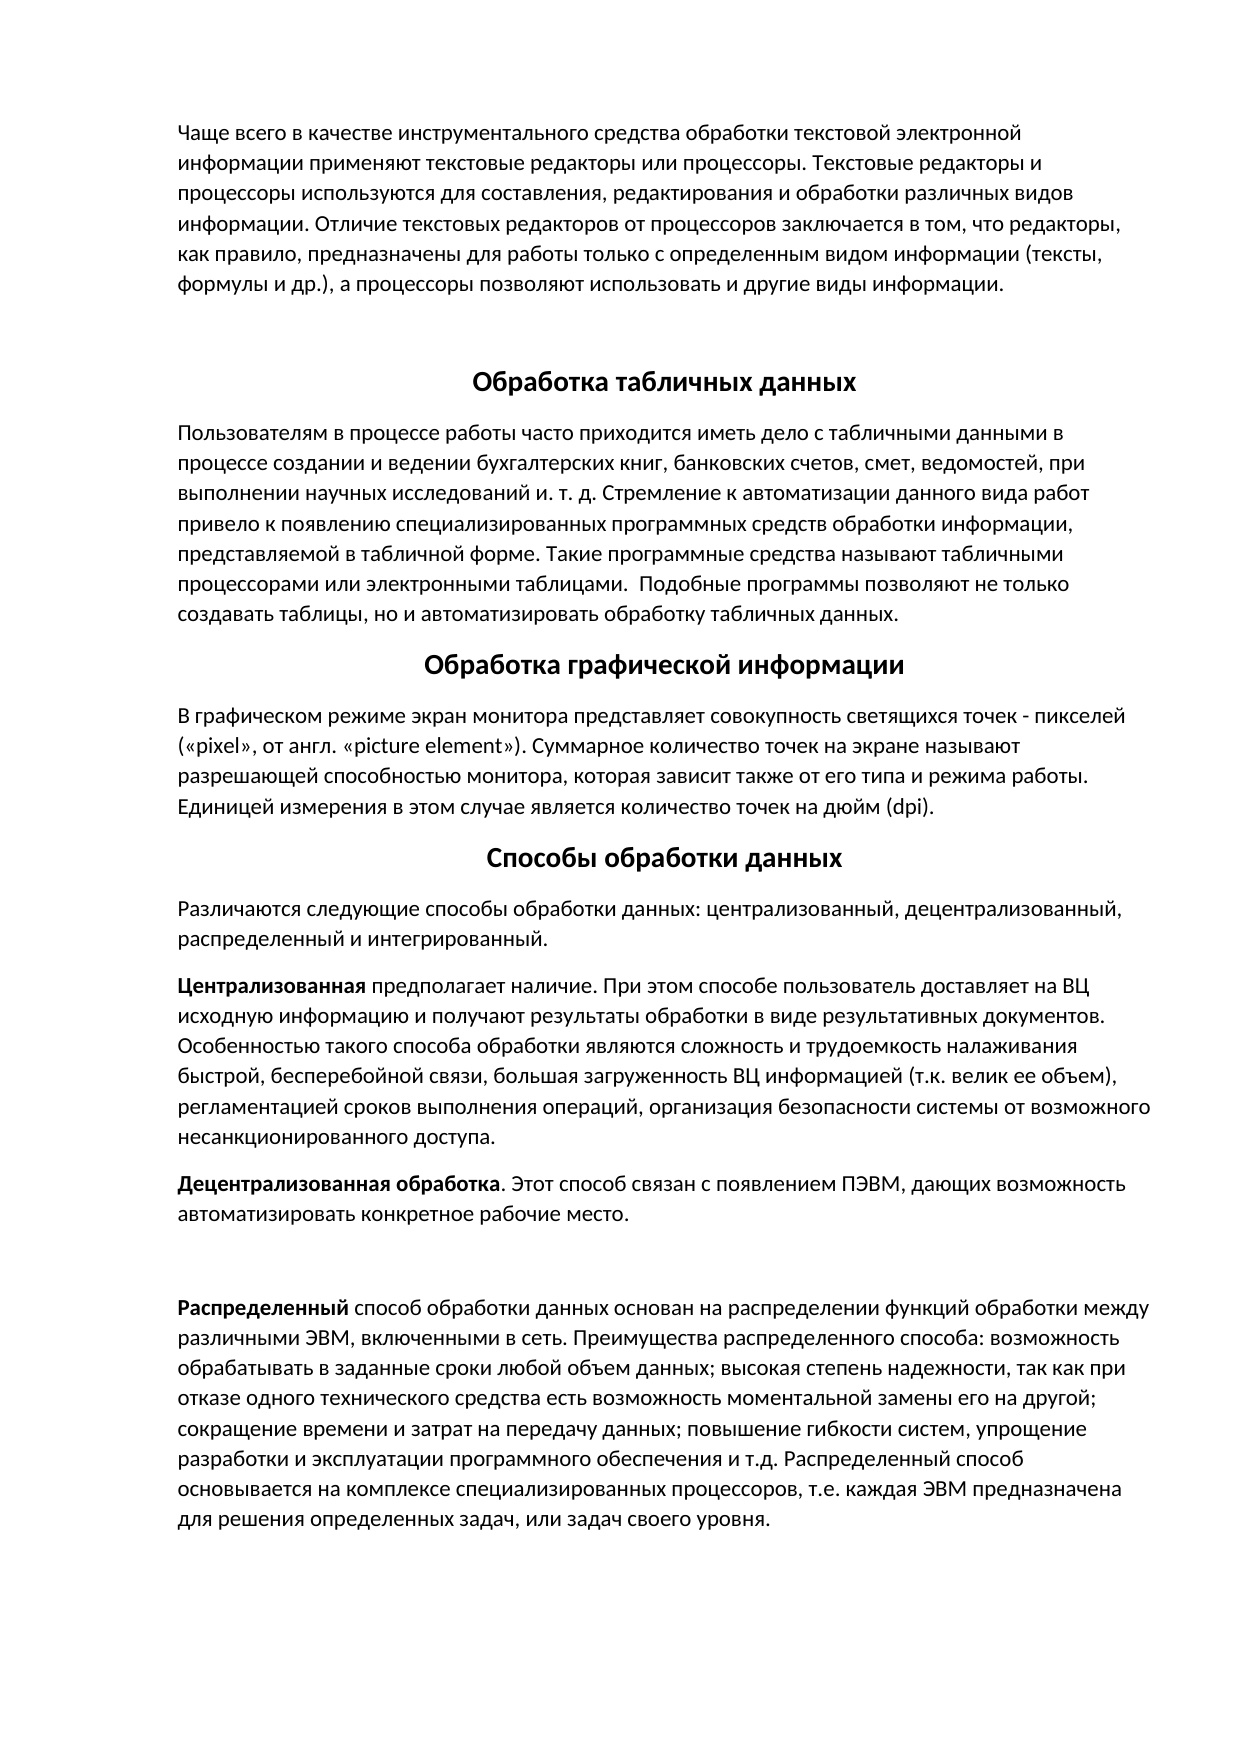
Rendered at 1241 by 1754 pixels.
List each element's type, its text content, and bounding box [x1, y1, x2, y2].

text В графическом режиме экран монитора представляет совокупность светящихся точек - пикселей («pixel», от англ. «picture element»). Суммарное количество точек на экране называют разрешающей способностью монитора, которая зависит также от его типа и режима работы. Единицей измерения в этом случае является количество точек на дюйм (dpi). [177, 701, 1152, 820]
text Пользователям в процессе работы часто приходится иметь дело с табличными данными в процессе создании и ведении бухгалтерских книг, банковских счетов, смет, ведомостей, при выполнении научных исследований и. т. д. Стремление к автоматизации данного вида работ привело к появлению специализированных программных средств обработки информации, представляемой в табличной форме. Такие программные средства называют табличными процессорами или электронными таблицами. Подобные программы позволяют не только создавать таблицы, но и автоматизировать обработку табличных данных. [177, 418, 1152, 627]
text Различаются следующие способы обработки данных: централизованный, децентрализованный, распределенный и интегрированный. [177, 894, 1152, 952]
text Распределенный способ обработки данных основан на распределении функций обработки между различными ЭВМ, включенными в сеть. Преимущества распределенного способа: возможность обрабатывать в заданные сроки любой объем данных; высокая степень надежности, так как при отказе одного технического средства есть возможность моментальной замены его на другой; сокращение времени и затрат на передачу данных; повышение гибкости систем, упрощение разработки и эксплуатации программного обеспечения и т.д. Распределенный способ основывается на комплексе специализированных процессоров, т.е. каждая ЭВМ предназначена для решения определенных задач, или задач своего уровня. [177, 1293, 1152, 1532]
text Централизованная предполагает наличие. При этом способе пользователь доставляет на ВЦ исходную информацию и получают результаты обработки в виде результативных документов. Особенностью такого способа обработки являются сложность и трудоемкость налаживания быстрой, бесперебойной связи, большая загруженность ВЦ информацией (т.к. велик ее объем), регламентацией сроков выполнения операций, организация безопасности системы от возможного несанкционированного доступа. [177, 971, 1152, 1150]
text Обработка графической информации [177, 646, 1152, 682]
text Способы обработки данных [177, 839, 1152, 874]
text Чаще всего в качестве инструментального средства обработки текстовой электронной информации применяют текстовые редакторы или процессоры. Текстовые редакторы и процессоры используются для составления, редактирования и обработки различных видов информации. Отличие текстовых редакторов от процессоров заключается в том, что редакторы, как правило, предназначены для работы только с определенным видом информации (тексты, формулы и др.), а процессоры позволяют использовать и другие виды информации. [177, 118, 1152, 297]
text Децентрализованная обработка. Этот способ связан с появлением ПЭВМ, дающих возможность автоматизировать конкретное рабочие место. [177, 1169, 1152, 1227]
text Обработка табличных данных [177, 363, 1152, 398]
